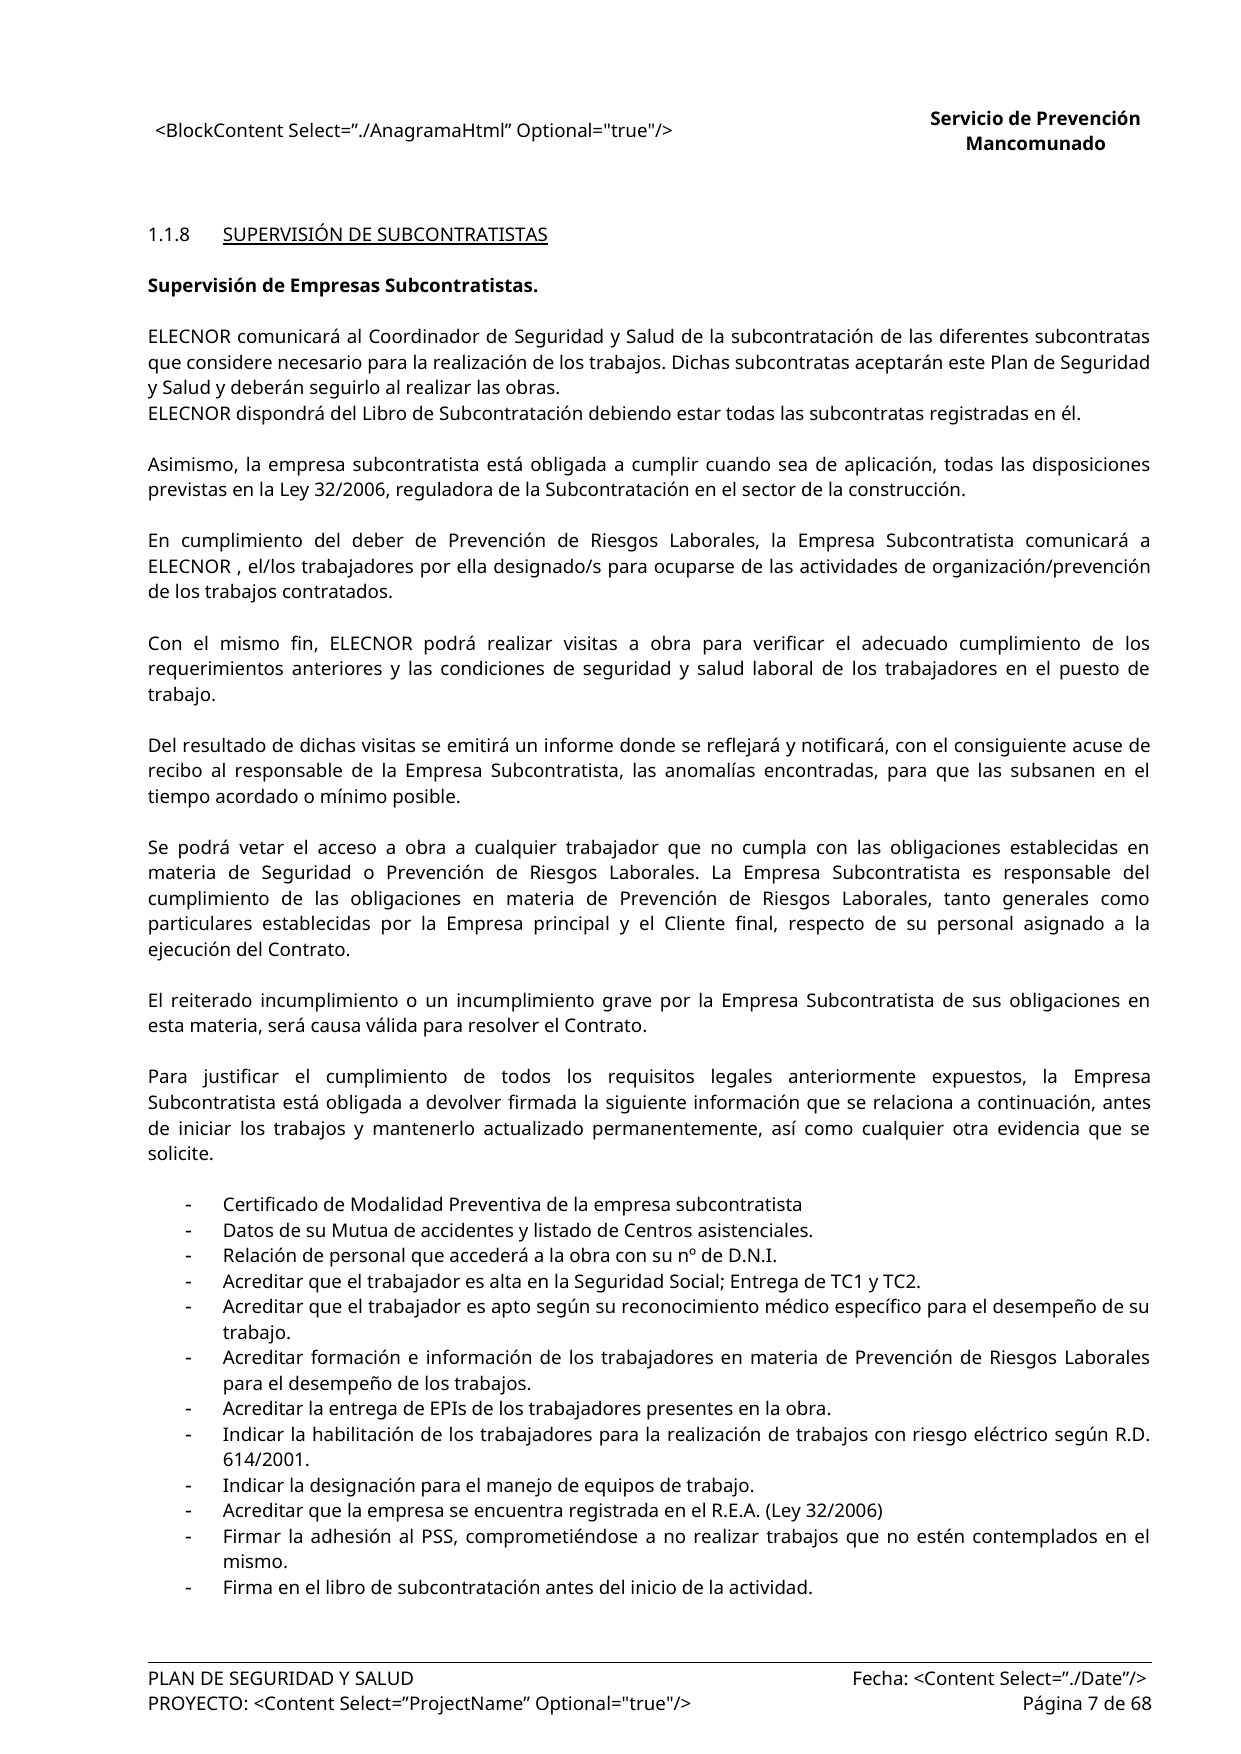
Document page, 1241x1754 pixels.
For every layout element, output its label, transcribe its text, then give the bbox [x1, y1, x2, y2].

text Se podrá vetar el acceso a obra a cualquier trabajador que no cumpla con las obligaciones establecidas en materia de Seguridad o Prevención de Riesgos Laborales. La Empresa Subcontratista es responsable del cumplimiento de las obligaciones en materia de Prevención de Riesgos Laborales, tanto generales como particulares establecidas por la Empresa principal y el Cliente final, respecto de su personal asignado a la ejecución del Contrato. [148, 834, 1152, 962]
list Datos de su Mutua de accidentes y listado de Centros asistenciales. [185, 1217, 1152, 1242]
text Con el mismo fin, ELECNOR podrá realizar visitas a obra para verificar el adecuado cumplimiento de los requerimientos anteriores y las condiciones de seguridad y salud laboral de los trabajadores en el puesto de trabajo. [148, 630, 1152, 706]
list Indicar la designación para el manejo de equipos de trabajo. [185, 1472, 1152, 1498]
list Relación de personal que accederá a la obra con su nº de D.N.I. [185, 1242, 1152, 1268]
list Acreditar formación e información de los trabajadores en materia de Prevención de Riesgos Laborales para el desempeño de los trabajos. [185, 1344, 1152, 1396]
text En cumplimiento del deber de Prevención de Riesgos Laborales, la Empresa Subcontratista comunicará a ELECNOR , el/los trabajadores por ella designado/s para ocuparse de las actividades de organización/prevención de los trabajos contratados. [148, 528, 1152, 604]
text Supervisión de Empresas Subcontratistas. [148, 273, 1152, 298]
list Firmar la adhesión al PSS, comprometiéndose a no realizar trabajos que no estén contemplados en el mismo. [185, 1523, 1152, 1574]
list Certificado de Modalidad Preventiva de la empresa subcontratista [185, 1191, 1152, 1217]
text ELECNOR dispondrá del Libro de Subcontratación debiendo estar todas las subcontratas registradas en él. [148, 400, 1152, 426]
text El reiterado incumplimiento o un incumplimiento grave por la Empresa Subcontratista de sus obligaciones en esta materia, será causa válida para resolver el Contrato. [148, 987, 1152, 1038]
subtitle SUPERVISIÓN DE SUBCONTRATISTAS [148, 222, 1152, 247]
list Acreditar la entrega de EPIs de los trabajadores presentes en la obra. [185, 1396, 1152, 1421]
text Para justificar el cumplimiento de todos los requisitos legales anteriormente expuestos, la Empresa Subcontratista está obligada a devolver firmada la siguiente información que se relaciona a continuación, antes de iniciar los trabajos y mantenerlo actualizado permanentemente, así como cualquier otra evidencia que se solicite. [148, 1064, 1152, 1166]
list Acreditar que el trabajador es apto según su reconocimiento médico específico para el desempeño de su trabajo. [185, 1293, 1152, 1344]
list Acreditar que el trabajador es alta en la Seguridad Social; Entrega de TC1 y TC2. [185, 1268, 1152, 1293]
list Firma en el libro de subcontratación antes del inicio de la actividad. [185, 1574, 1152, 1600]
text Del resultado de dichas visitas se emitirá un informe donde se reflejará y notificará, con el consiguiente acuse de recibo al responsable de la Empresa Subcontratista, las anomalías encontradas, para que las subsanen en el tiempo acordado o mínimo posible. [148, 732, 1152, 808]
text ELECNOR comunicará al Coordinador de Seguridad y Salud de la subcontratación de las diferentes subcontratas que considere necesario para la realización de los trabajos. Dichas subcontratas aceptarán este Plan de Seguridad y Salud y deberán seguirlo al realizar las obras. [148, 324, 1152, 400]
list Acreditar que la empresa se encuentra registrada en el R.E.A. (Ley 32/2006) [185, 1498, 1152, 1523]
text Asimismo, la empresa subcontratista está obligada a cumplir cuando sea de aplicación, todas las disposiciones previstas en la Ley 32/2006, reguladora de la Subcontratación en el sector de la construcción. [148, 451, 1152, 502]
list Indicar la habilitación de los trabajadores para la realización de trabajos con riesgo eléctrico según R.D. 614/2001. [185, 1421, 1152, 1472]
